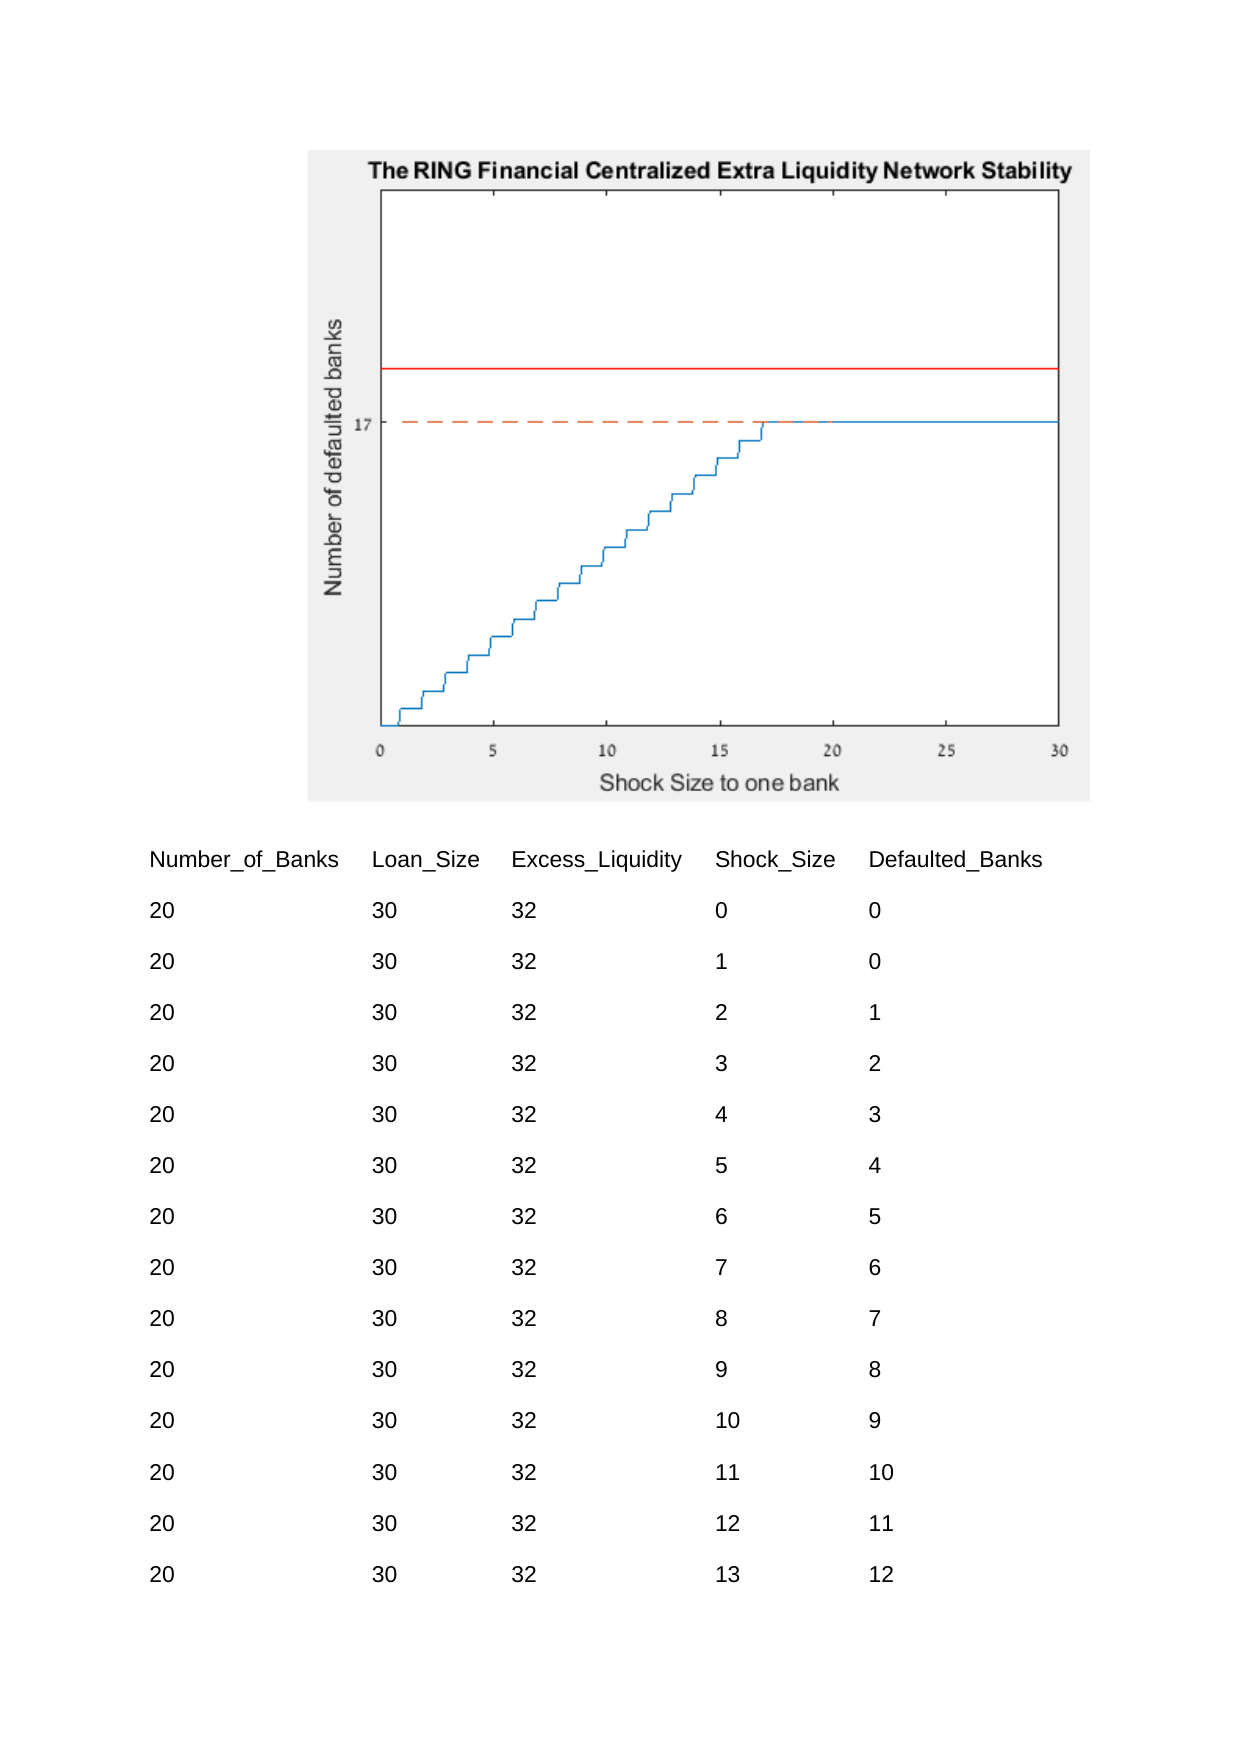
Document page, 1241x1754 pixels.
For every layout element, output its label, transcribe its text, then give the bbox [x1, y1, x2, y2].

table_cell 20 [139, 1448, 361, 1499]
table_cell 2 [858, 1040, 1065, 1091]
table_cell 20 [139, 1346, 361, 1397]
table_cell 30 [361, 1550, 501, 1601]
table_cell 30 [361, 938, 501, 989]
table_cell 32 [501, 1397, 704, 1448]
table_cell 3 [858, 1091, 1065, 1142]
table_cell 20 [139, 938, 361, 989]
table_cell 30 [361, 1142, 501, 1193]
table_header Loan_Size [361, 836, 501, 887]
table_cell 10 [858, 1448, 1065, 1499]
table_cell 11 [704, 1448, 858, 1499]
table_cell 20 [139, 1550, 361, 1601]
table_cell 32 [501, 1142, 704, 1193]
table_cell 11 [858, 1499, 1065, 1550]
table_cell 30 [361, 1040, 501, 1091]
table_header Defaulted_Banks [858, 836, 1065, 887]
table_cell 32 [501, 1091, 704, 1142]
table_cell 30 [361, 887, 501, 938]
table_cell 2 [704, 989, 858, 1040]
table_cell 12 [858, 1550, 1065, 1601]
table_cell 4 [704, 1091, 858, 1142]
table_cell 10 [704, 1397, 858, 1448]
table_cell 1 [704, 938, 858, 989]
table_cell 1 [858, 989, 1065, 1040]
table_cell 32 [501, 1193, 704, 1244]
table_cell 7 [858, 1295, 1065, 1346]
table_cell 6 [704, 1193, 858, 1244]
table_cell 20 [139, 887, 361, 938]
table_cell 32 [501, 1295, 704, 1346]
table_cell 20 [139, 1397, 361, 1448]
table_cell 9 [704, 1346, 858, 1397]
table_cell 30 [361, 1346, 501, 1397]
table_cell 30 [361, 1244, 501, 1295]
table_cell 20 [139, 1091, 361, 1142]
table_cell 32 [501, 887, 704, 938]
table_cell 30 [361, 1448, 501, 1499]
table_cell 30 [361, 1499, 501, 1550]
table_cell 32 [501, 1346, 704, 1397]
table_cell 8 [858, 1346, 1065, 1397]
picture [307, 150, 1090, 802]
table_cell 6 [858, 1244, 1065, 1295]
table_cell 20 [139, 989, 361, 1040]
table_cell 32 [501, 1244, 704, 1295]
table_cell 9 [858, 1397, 1065, 1448]
table_cell 0 [858, 887, 1065, 938]
table_cell 30 [361, 1193, 501, 1244]
table_cell 30 [361, 1091, 501, 1142]
table_cell 32 [501, 1040, 704, 1091]
table_cell 0 [858, 938, 1065, 989]
table_cell 7 [704, 1244, 858, 1295]
table_cell 32 [501, 1448, 704, 1499]
table_cell 32 [501, 938, 704, 989]
table_cell 0 [704, 887, 858, 938]
table_cell 4 [858, 1142, 1065, 1193]
table_cell 30 [361, 1397, 501, 1448]
table_cell 12 [704, 1499, 858, 1550]
table_cell 5 [858, 1193, 1065, 1244]
table_cell 20 [139, 1142, 361, 1193]
table_cell 30 [361, 989, 501, 1040]
table_cell 20 [139, 1244, 361, 1295]
table_cell 32 [501, 1499, 704, 1550]
table_cell 13 [704, 1550, 858, 1601]
table_cell 32 [501, 1550, 704, 1601]
table_header Shock_Size [704, 836, 858, 887]
table_cell 20 [139, 1040, 361, 1091]
table_cell 20 [139, 1295, 361, 1346]
table_cell 5 [704, 1142, 858, 1193]
table_header Number_of_Banks [139, 836, 361, 887]
table_cell 20 [139, 1193, 361, 1244]
table_cell 3 [704, 1040, 858, 1091]
table_cell 8 [704, 1295, 858, 1346]
table_header Excess_Liquidity [501, 836, 704, 887]
table_cell 32 [501, 989, 704, 1040]
table_cell 20 [139, 1499, 361, 1550]
table_cell 30 [361, 1295, 501, 1346]
